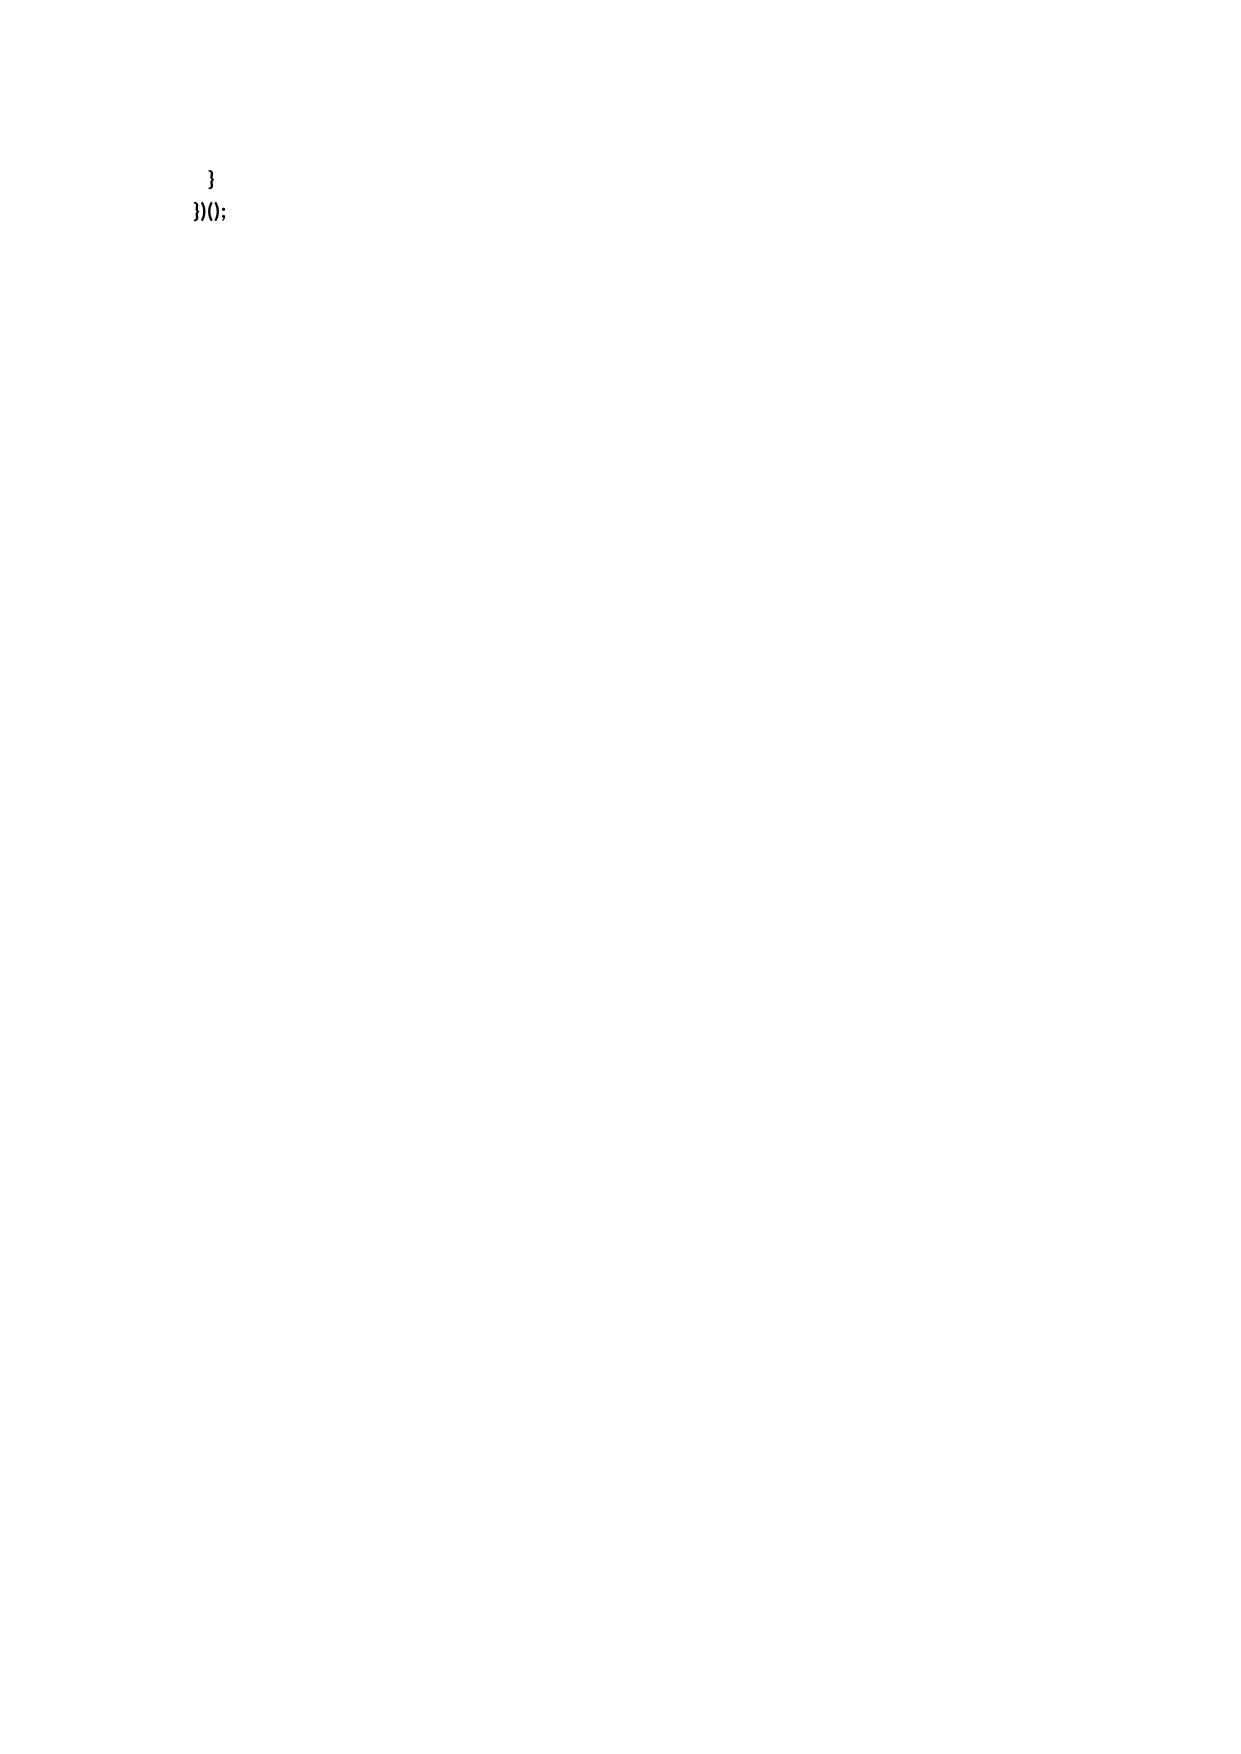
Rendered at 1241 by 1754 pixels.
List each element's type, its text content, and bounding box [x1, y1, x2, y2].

text })(); [187, 194, 1053, 227]
text } [187, 162, 1053, 194]
